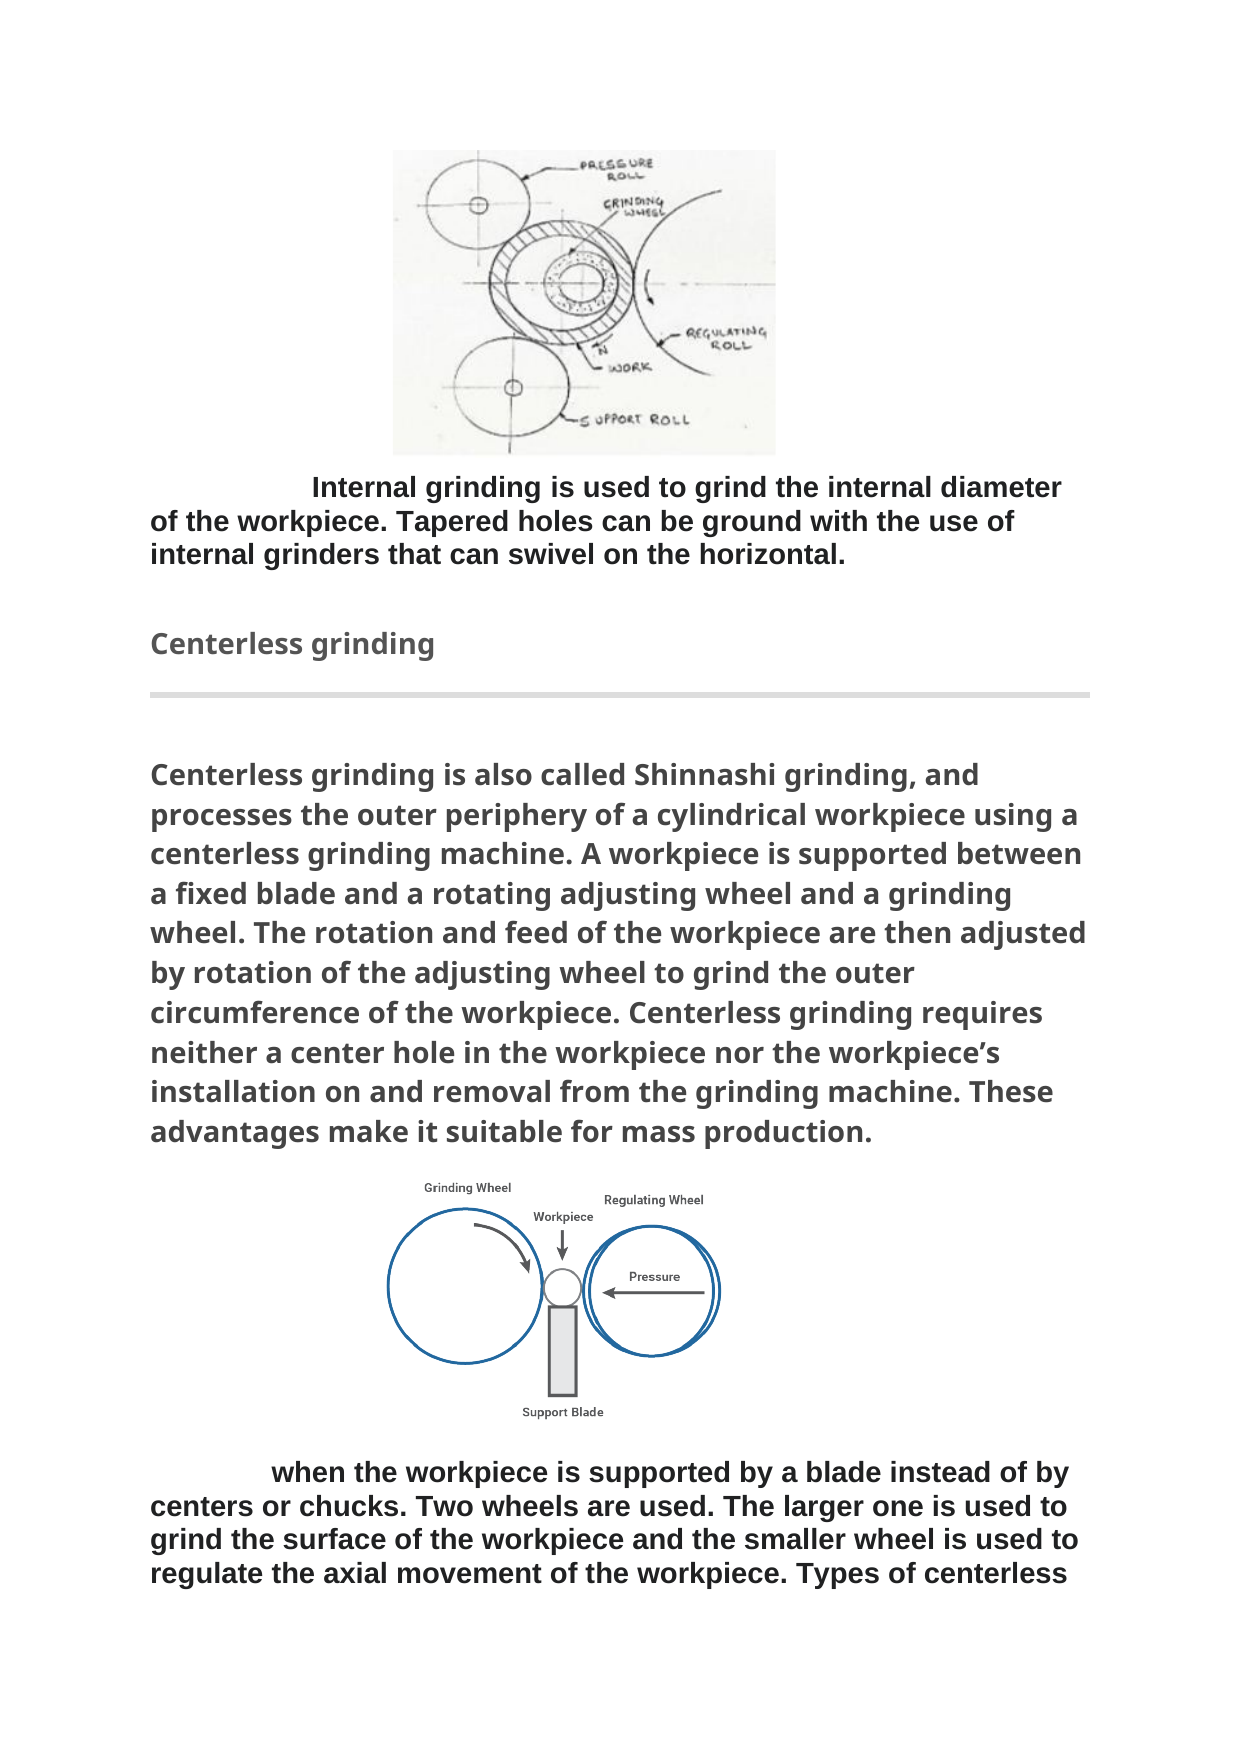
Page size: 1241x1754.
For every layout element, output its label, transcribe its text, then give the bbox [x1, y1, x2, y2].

subtitle Centerless grinding [150, 623, 1090, 692]
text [150, 1455, 1090, 1589]
picture [392, 150, 776, 458]
text Internal grinding is used to grind the internal diameter of the workpiece. Tapered holes can be ground with the use of internal grinders that can swivel on the horizontal. [150, 470, 1090, 571]
picture [355, 1151, 758, 1443]
text Centerless grinding is also called Shinnashi grinding, and processes the outer periphery of a cylindrical workpiece using a centerless grinding machine. A workpiece is supported between a fixed blade and a rotating adjusting wheel and a grinding wheel. The rotation and feed of the workpiece are then adjusted by rotation of the adjusting wheel to grind the outer circumference of the workpiece. Centerless grinding requires neither a center hole in the workpiece nor the workpiece’s installation on and removal from the grinding machine. These advantages make it suitable for mass production. [150, 754, 1090, 1151]
